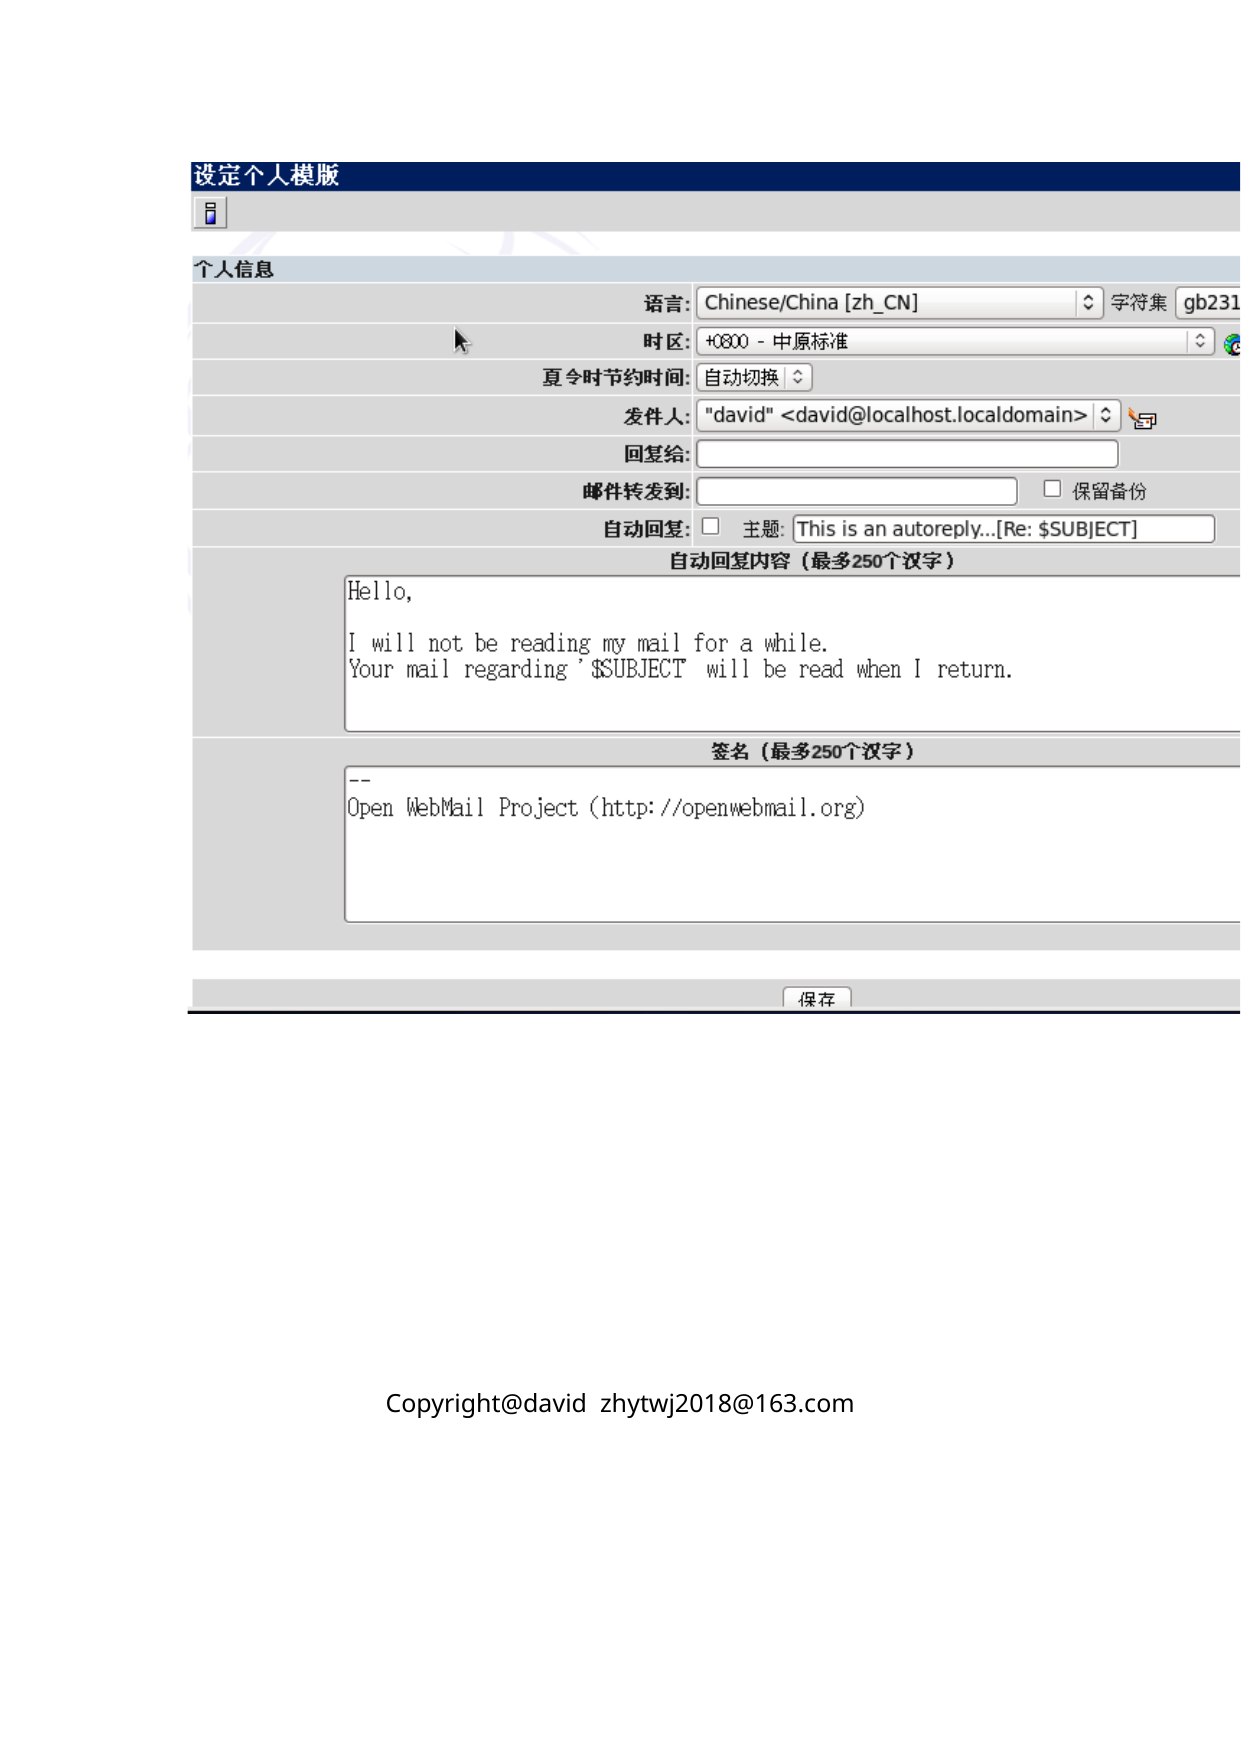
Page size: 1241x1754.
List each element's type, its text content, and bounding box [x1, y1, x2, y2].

text Copyright@david zhytwj2018@163.com [187, 1371, 1053, 1436]
picture [187, 162, 1241, 1014]
